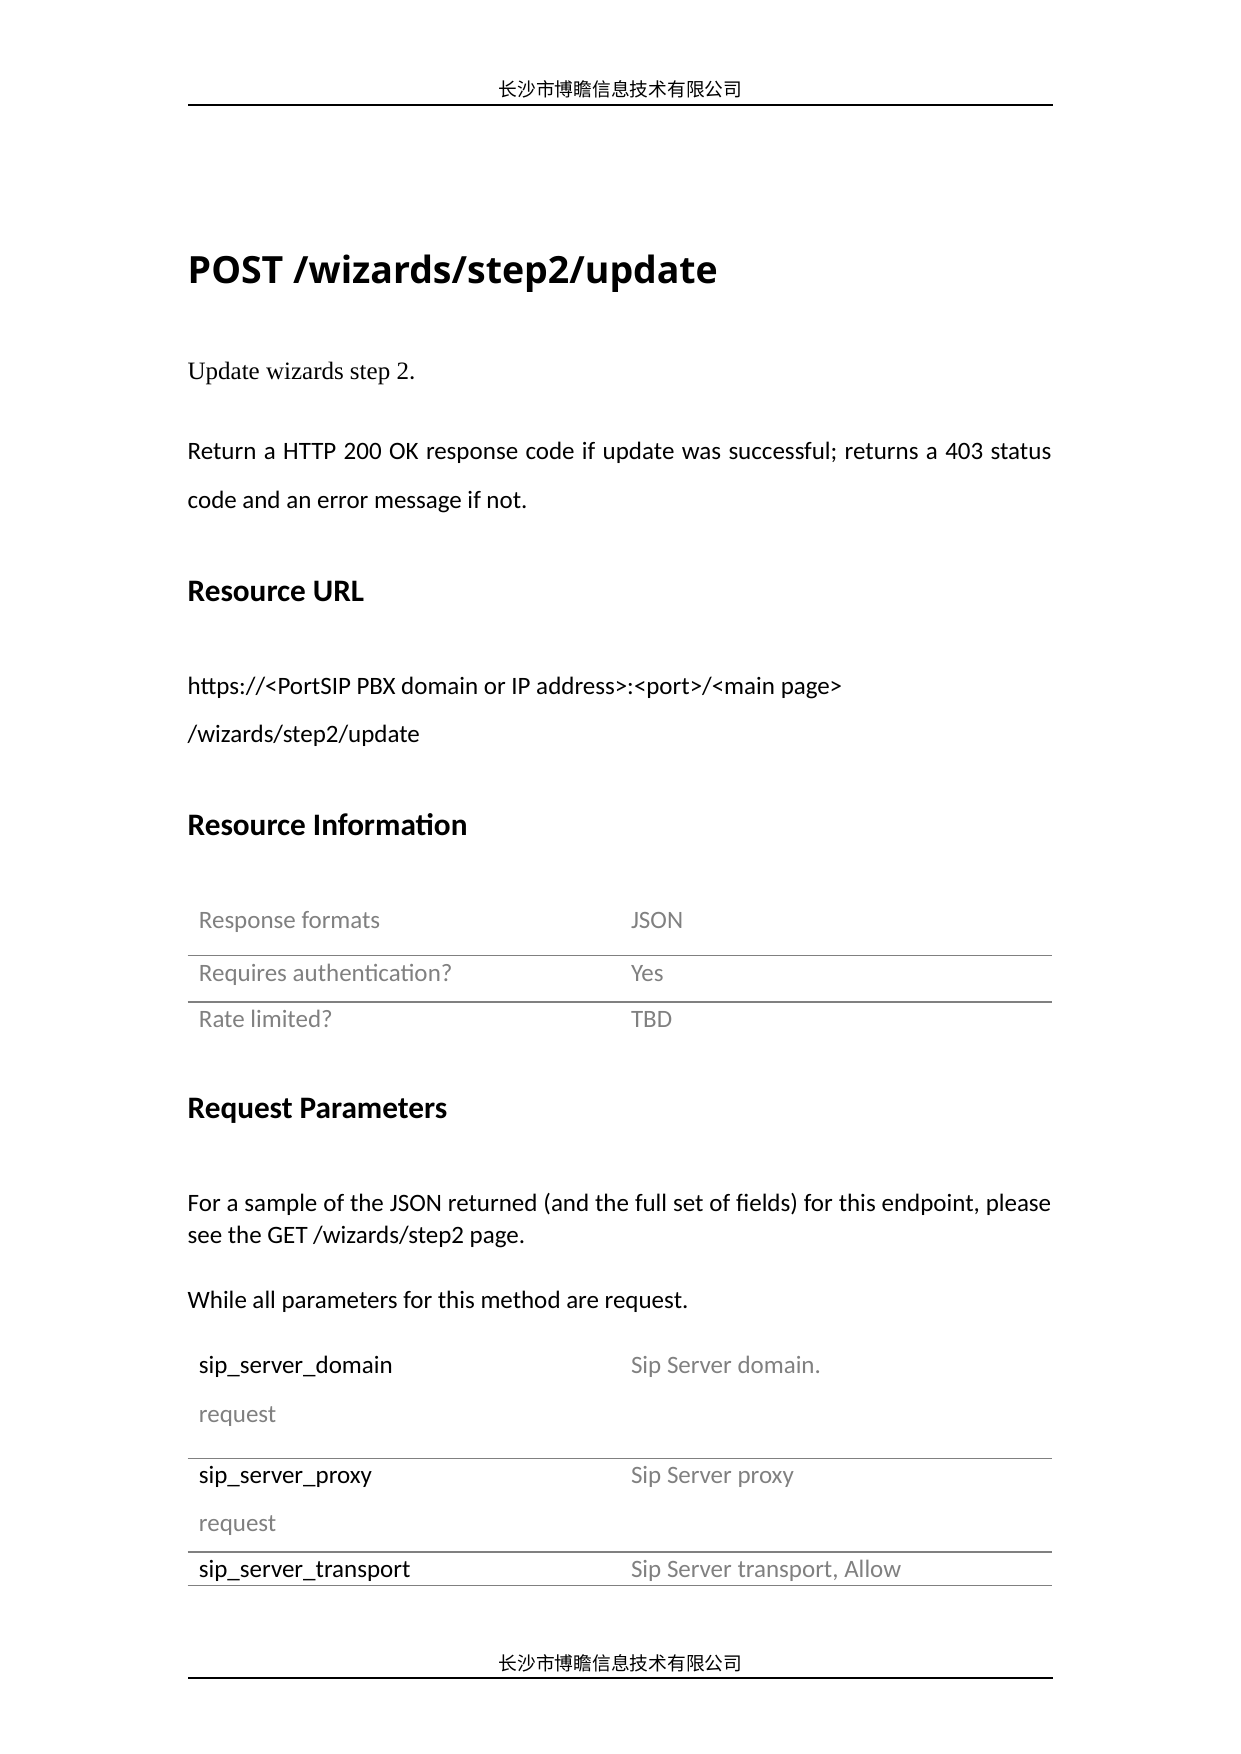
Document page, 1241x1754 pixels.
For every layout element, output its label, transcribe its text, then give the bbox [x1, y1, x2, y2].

table_header sip_server_domain request [188, 1348, 619, 1458]
table_header Sip Server domain. [620, 1348, 1052, 1458]
text Return a HTTP 200 OK response code if update was successful; returns a 403 status code and an error message if not. [187, 434, 1053, 516]
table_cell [620, 1553, 1052, 1585]
table_cell Requires authentication? [188, 956, 619, 1001]
subtitle POST /wizards/step2/update [187, 237, 1053, 302]
subtitle Resource URL [187, 558, 1053, 623]
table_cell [188, 1553, 619, 1585]
text For a sample of the JSON returned (and the full set of fields) for this endpoint, please see the GET /wizards/step2 page. [187, 1186, 1053, 1251]
subtitle Resource Information [187, 792, 1053, 857]
text Update wizards step 2. [187, 354, 1053, 387]
subtitle Request Parameters [187, 1074, 1053, 1139]
table_header JSON [620, 903, 1052, 955]
table_cell sip_server_proxy request [188, 1459, 619, 1551]
text While all parameters for this method are request. [187, 1283, 1053, 1316]
table_header Response formats [188, 903, 619, 955]
table_cell TBD [620, 1003, 1052, 1047]
text https://<PortSIP PBX domain or IP address>:<port>/<main page> [187, 669, 1053, 702]
table_cell Sip Server proxy [620, 1459, 1052, 1551]
table_cell Yes [620, 956, 1052, 1001]
table_cell Rate limited? [188, 1003, 619, 1047]
text /wizards/step2/update [187, 717, 1053, 749]
